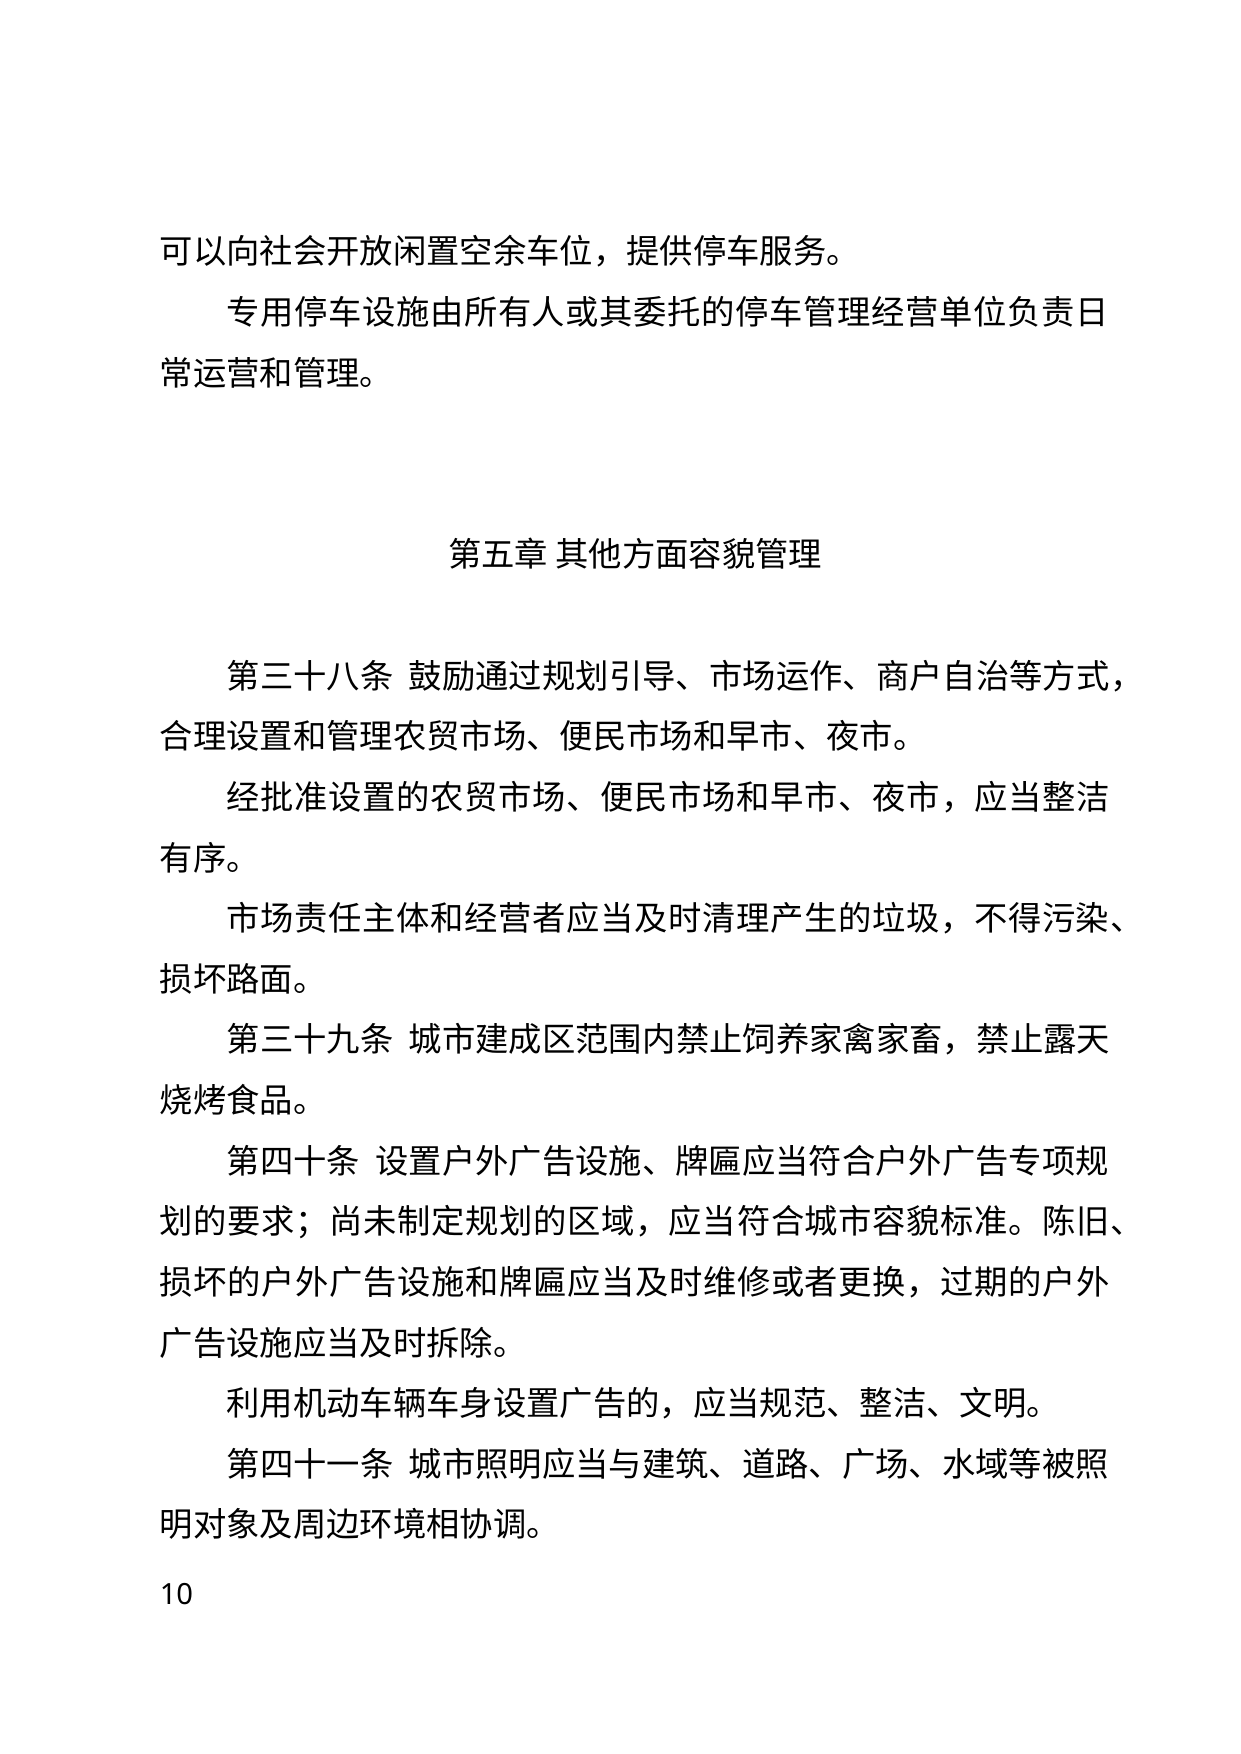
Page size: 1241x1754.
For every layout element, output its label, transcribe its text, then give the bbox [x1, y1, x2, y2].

text 第五章 其他方面容貌管理 [159, 522, 1110, 583]
text 专用停车设施由所有人或其委托的停车管理经营单位负责日常运营和管理。 [159, 279, 1110, 401]
text 第四十一条 城市照明应当与建筑、道路、广场、水域等被照明对象及周边环境相协调。 [159, 1431, 1110, 1553]
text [159, 219, 1110, 279]
text 第三十九条 城市建成区范围内禁止饲养家禽家畜，禁止露天烧烤食品。 [159, 1007, 1110, 1128]
text 市场责任主体和经营者应当及时清理产生的垃圾，不得污染、损坏路面。 [159, 886, 1110, 1007]
text 经批准设置的农贸市场、便民市场和早市、夜市，应当整洁有序。 [159, 764, 1110, 886]
text 利用机动车辆车身设置广告的，应当规范、整洁、文明。 [159, 1371, 1110, 1431]
text 第四十条 设置户外广告设施、牌匾应当符合户外广告专项规划的要求；尚未制定规划的区域，应当符合城市容貌标准。陈旧、损坏的户外广告设施和牌匾应当及时维修或者更换，过期的户外广告设施应当及时拆除。 [159, 1128, 1110, 1371]
text 第三十八条 鼓励通过规划引导、市场运作、商户自治等方式，合理设置和管理农贸市场、便民市场和早市、夜市。 [159, 643, 1110, 764]
